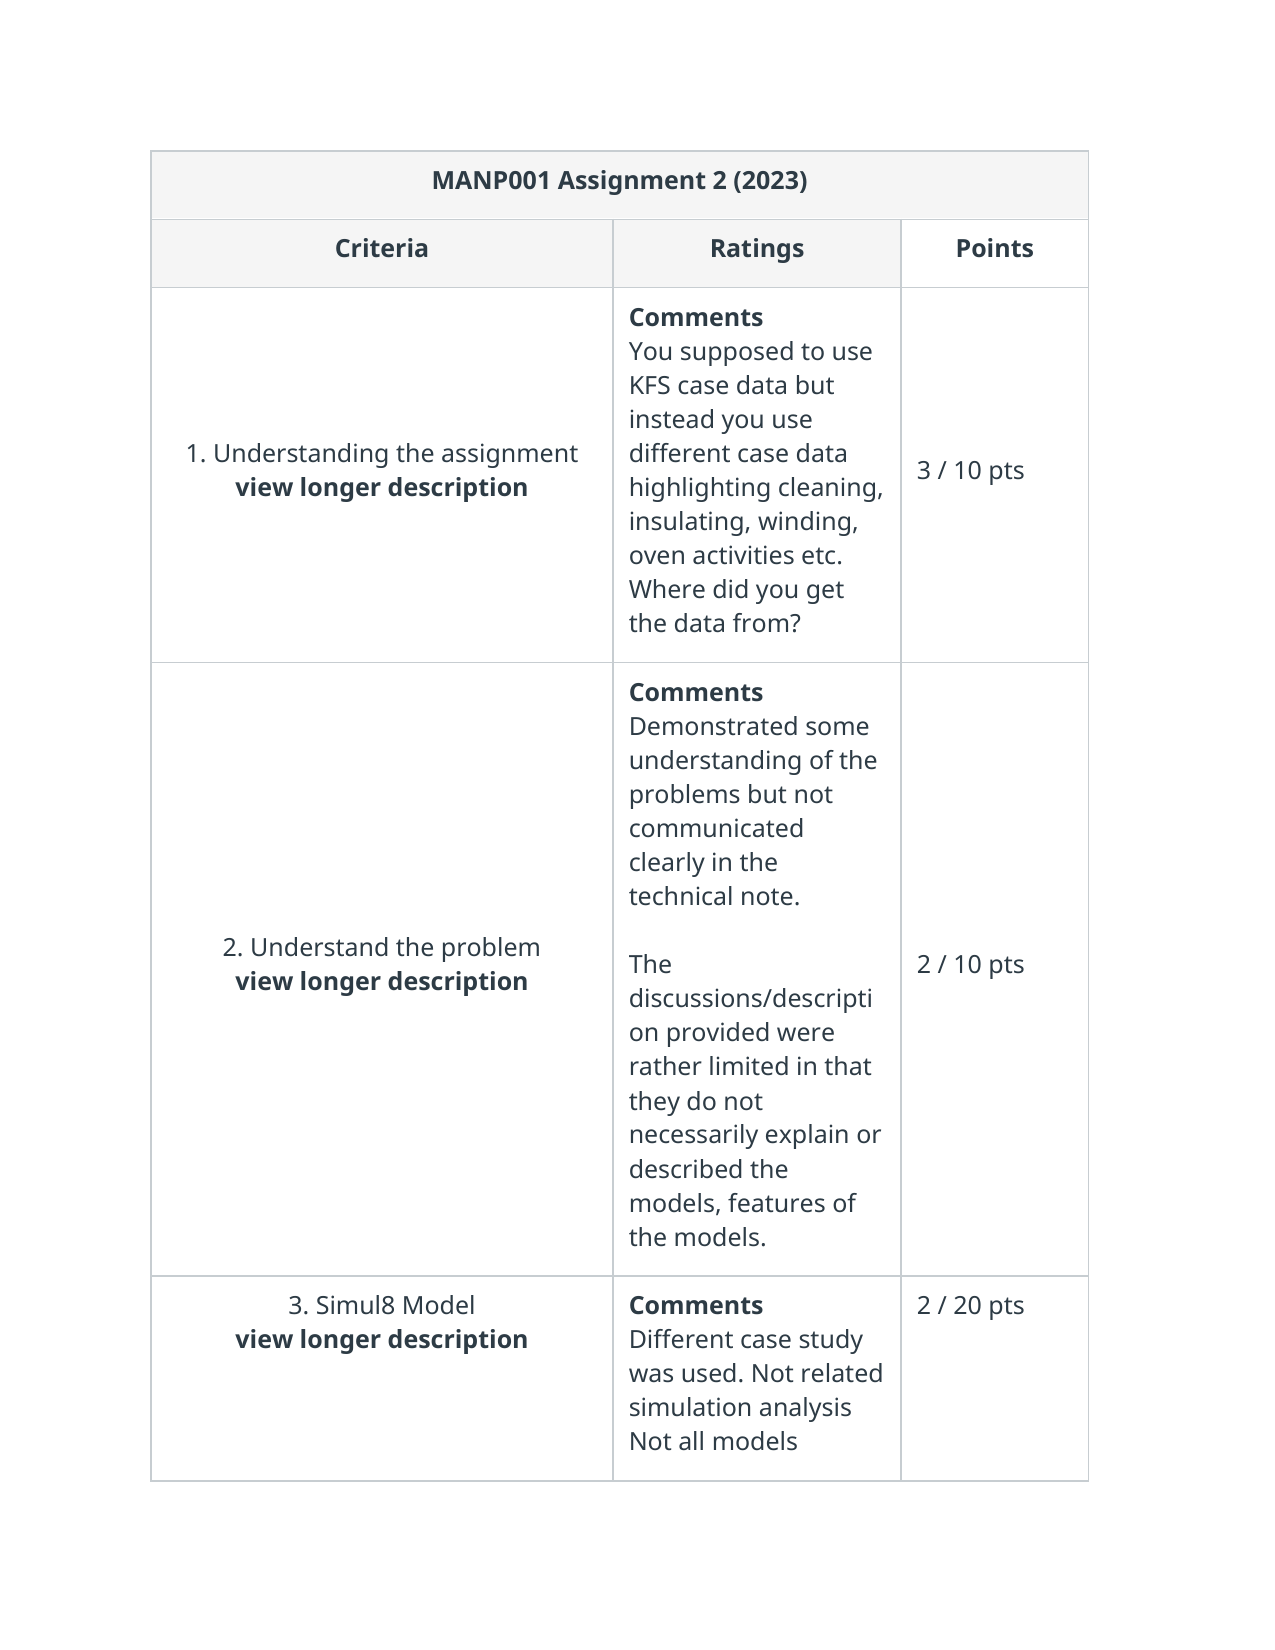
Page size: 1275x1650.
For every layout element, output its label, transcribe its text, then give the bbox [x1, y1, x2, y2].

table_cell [614, 1277, 900, 1480]
table_cell 3. Simul8 Model view longer description [152, 1277, 612, 1480]
table_cell Comments You supposed to use KFS case data but instead you use different case data highlighting cleaning, insulating, winding, oven activities etc. Where did you get the data from? [614, 288, 900, 662]
table_cell 2 / 20 pts [902, 1277, 1088, 1480]
table_cell 2. Understand the problem view longer description [152, 663, 612, 1275]
table_cell Ratings [614, 220, 900, 287]
table_cell 1. Understanding the assignment view longer description [152, 288, 612, 662]
table_cell Criteria [152, 220, 612, 287]
table_cell 2 / 10 pts [902, 663, 1088, 1275]
table_cell Points [902, 220, 1088, 287]
table_cell 3 / 10 pts [902, 288, 1088, 662]
table_cell Comments Demonstrated some understanding of the problems but not communicated clearly in the technical note. The discussions/description provided were rather limited in that they do not necessarily explain or described the models, features of the models. [614, 663, 900, 1275]
table_header MANP001 Assignment 2 (2023) [152, 152, 1088, 218]
